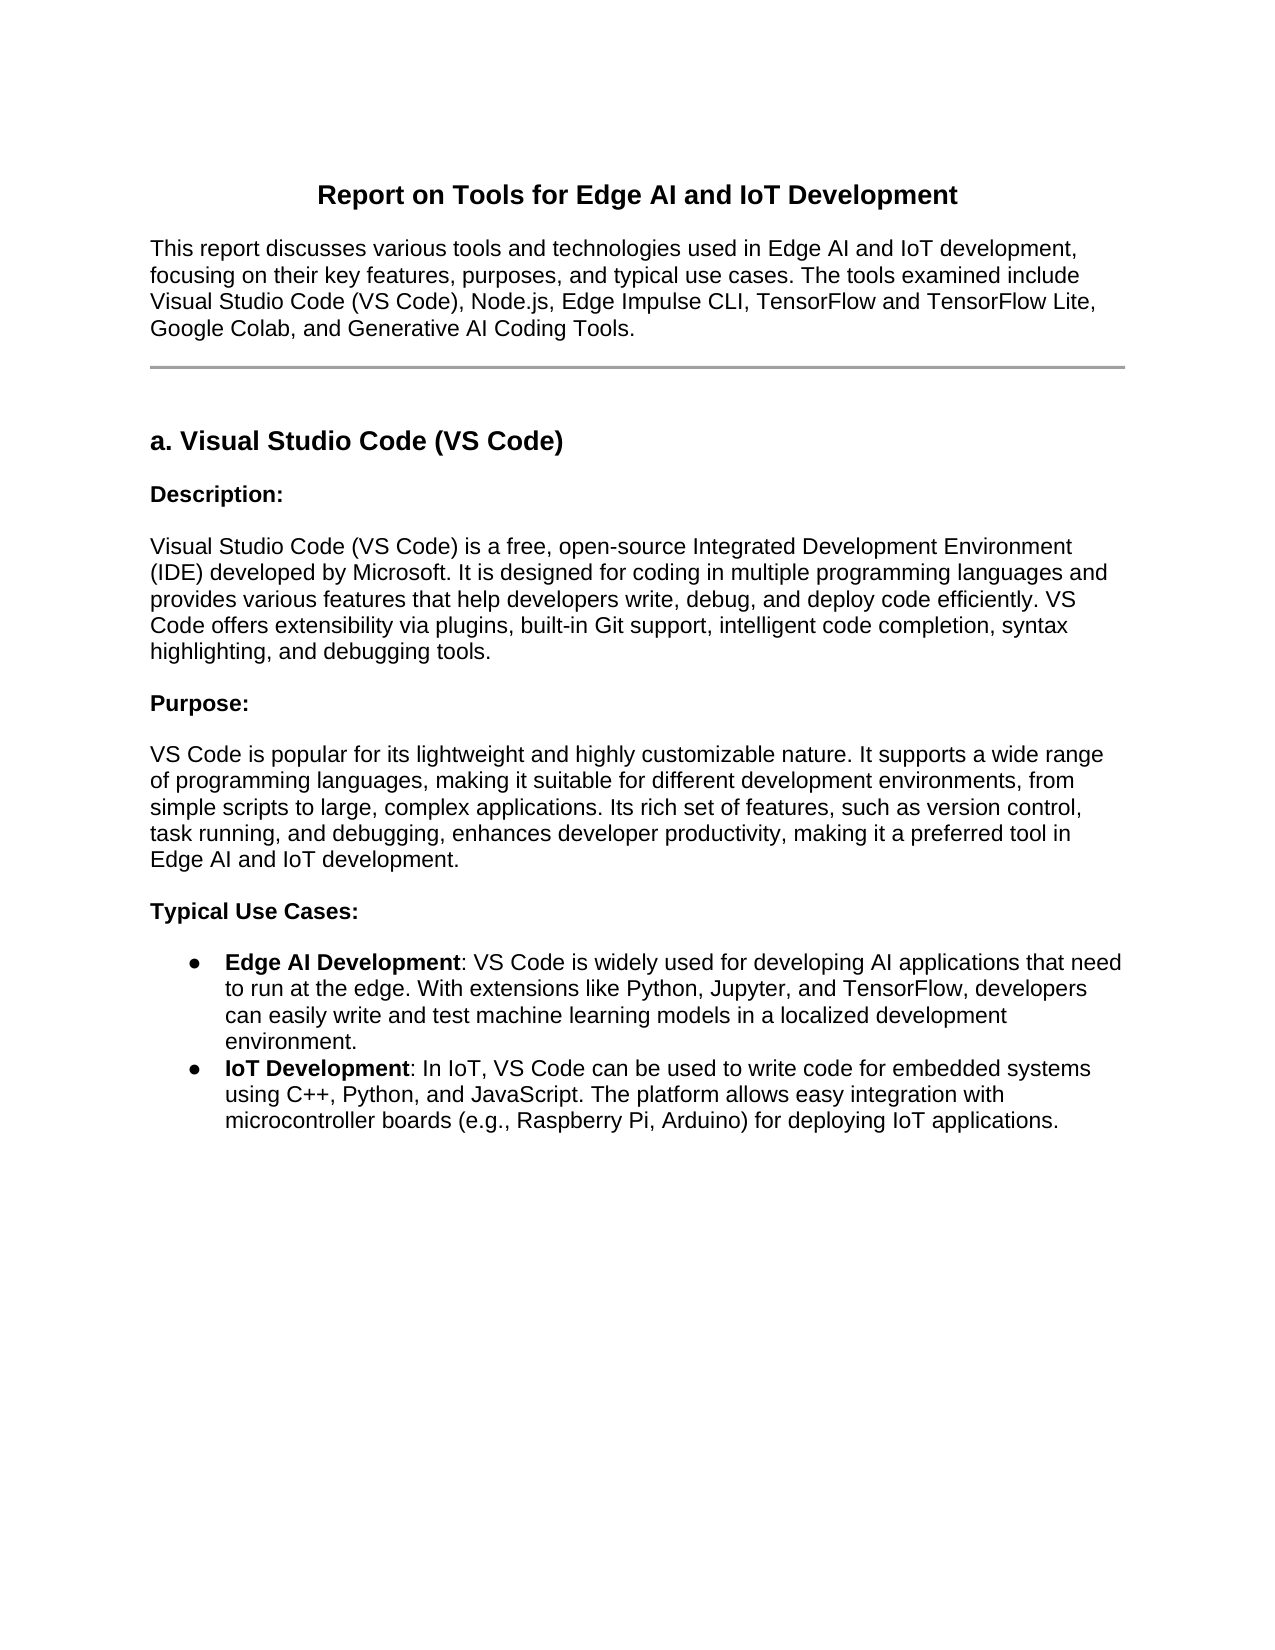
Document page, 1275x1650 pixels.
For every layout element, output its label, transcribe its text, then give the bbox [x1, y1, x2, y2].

text VS Code is popular for its lightweight and highly customizable nature. It supports a wide range of programming languages, making it suitable for different development environments, from simple scripts to large, complex applications. Its rich set of features, such as version control, task running, and debugging, enhances developer productivity, making it a preferred tool in Edge AI and IoT development. [150, 741, 1125, 873]
subtitle Description: [150, 481, 1125, 508]
text This report discusses various tools and technologies used in Edge AI and IoT development, focusing on their key features, purposes, and typical use cases. The tools examined include Visual Studio Code (VS Code), Node.js, Edge Impulse CLI, TensorFlow and TensorFlow Lite, Google Colab, and Generative AI Coding Tools. [150, 235, 1125, 341]
text Visual Studio Code (VS Code) is a free, open-source Integrated Development Environment (IDE) developed by Microsoft. It is designed for coding in multiple programming languages and provides various features that help developers write, debug, and deploy code efficiently. VS Code offers extensibility via plugins, built-in Git support, intelligent code completion, syntax highlighting, and debugging tools. [150, 533, 1125, 664]
subtitle Purpose: [150, 689, 1125, 716]
subtitle Report on Tools for Edge AI and IoT Development [150, 179, 1125, 210]
subtitle a. Visual Studio Code (VS Code) [150, 425, 1125, 456]
list Edge AI Development: VS Code is widely used for developing AI applications that need to run at the edge. With extensions like Python, Jupyter, and TensorFlow, developers can easily write and test machine learning models in a localized development environment. [187, 949, 1125, 1054]
list IoT Development: In IoT, VS Code can be used to write code for embedded systems using C++, Python, and JavaScript. The platform allows easy integration with microcontroller boards (e.g., Raspberry Pi, Arduino) for deploying IoT applications. [187, 1054, 1125, 1133]
subtitle Typical Use Cases: [150, 898, 1125, 924]
